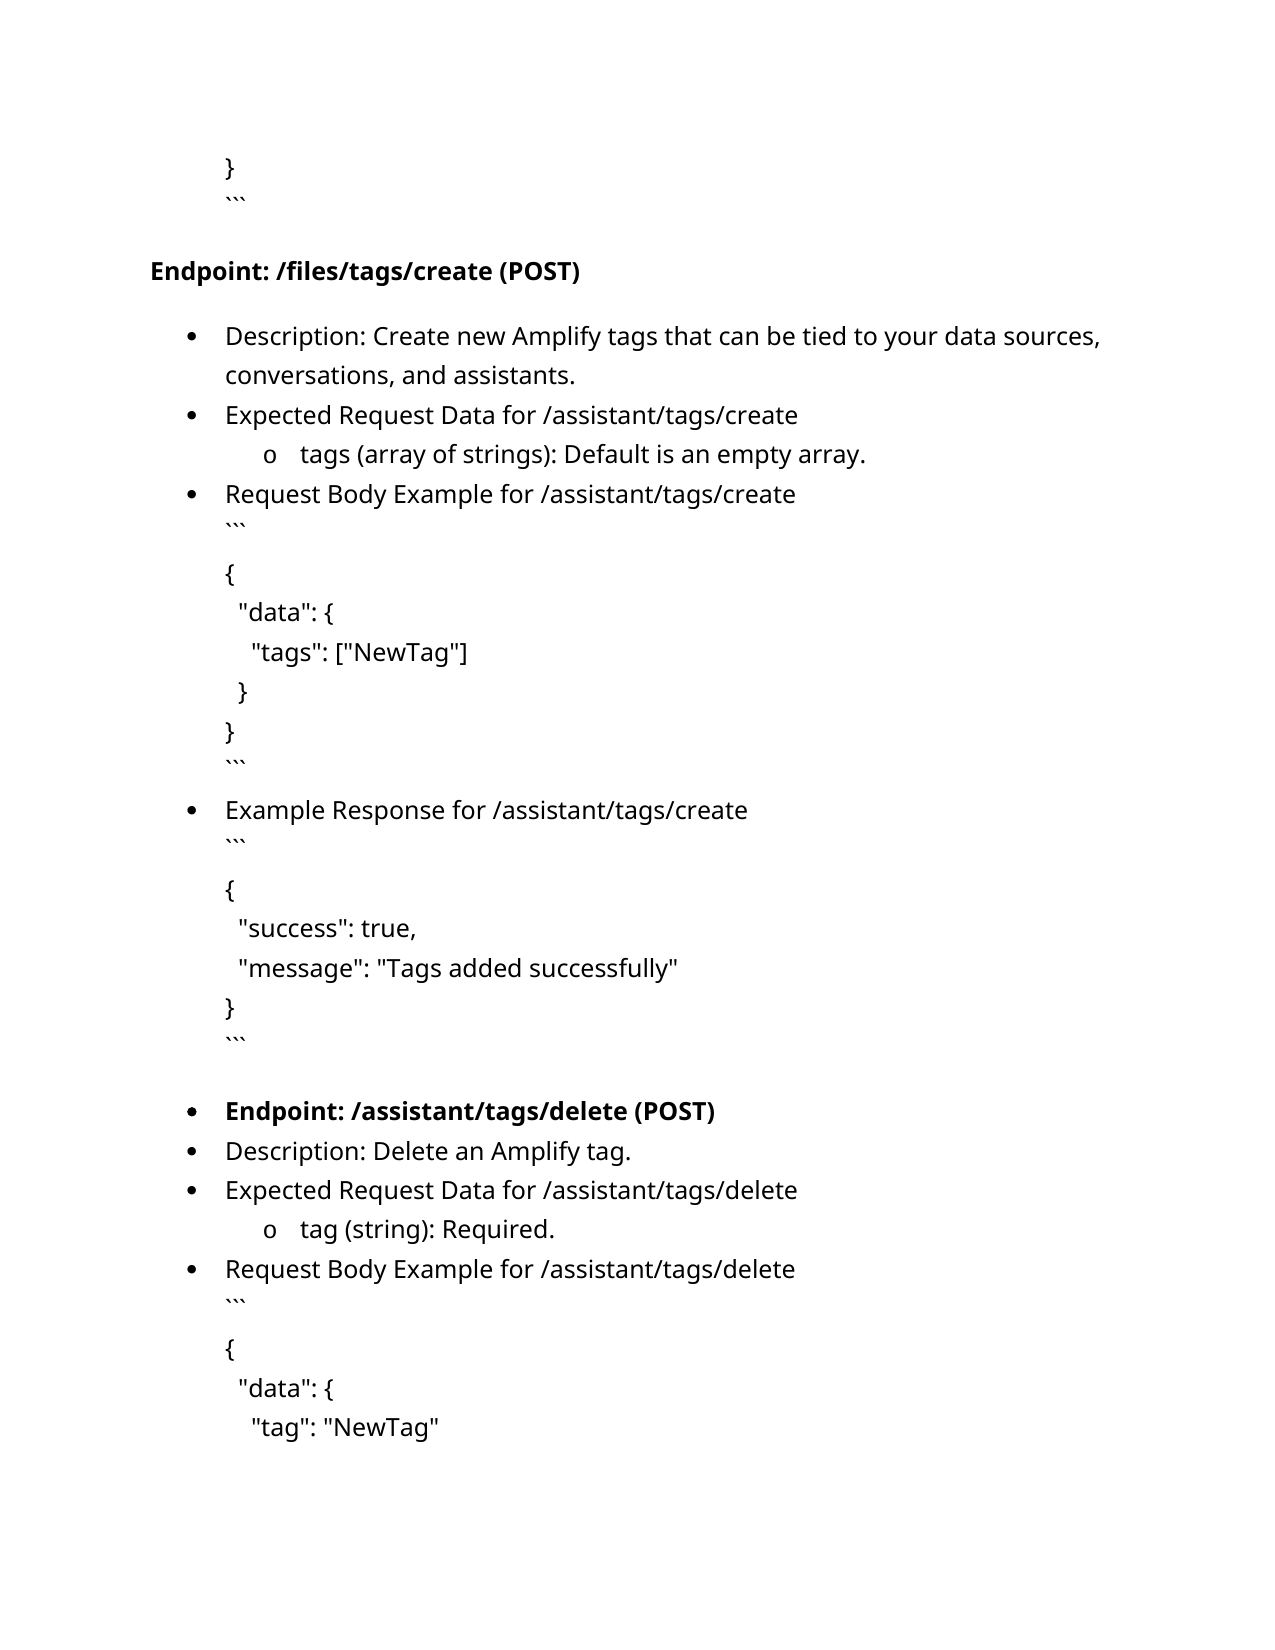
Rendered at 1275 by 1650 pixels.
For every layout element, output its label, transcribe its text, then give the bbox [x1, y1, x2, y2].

text { "success": true, "message": "Tags added successfully" } ``` [225, 871, 1125, 1063]
text ``` [225, 516, 1125, 550]
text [225, 1331, 1125, 1444]
text ``` [225, 832, 1125, 866]
list tags (array of strings): Default is an empty array. [262, 437, 1125, 471]
list Request Body Example for /assistant/tags/delete [187, 1252, 1125, 1286]
list Example Response for /assistant/tags/create [187, 792, 1125, 826]
list Expected Request Data for /assistant/tags/create [187, 397, 1125, 431]
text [225, 150, 1125, 223]
list Expected Request Data for /assistant/tags/delete [187, 1173, 1125, 1207]
list Request Body Example for /assistant/tags/create [187, 477, 1125, 511]
list tag (string): Required. [262, 1212, 1125, 1246]
text { "data": { "tags": ["NewTag"] } } ``` [225, 556, 1125, 787]
list Description: Create new Amplify tags that can be tied to your data sources, conversations, and assistants. [187, 318, 1125, 392]
text Endpoint: /files/tags/create (POST) [150, 254, 1125, 288]
text ``` [225, 1291, 1125, 1325]
list Description: Delete an Amplify tag. [187, 1133, 1125, 1167]
list Endpoint: /assistant/tags/delete (POST) [187, 1094, 1125, 1128]
